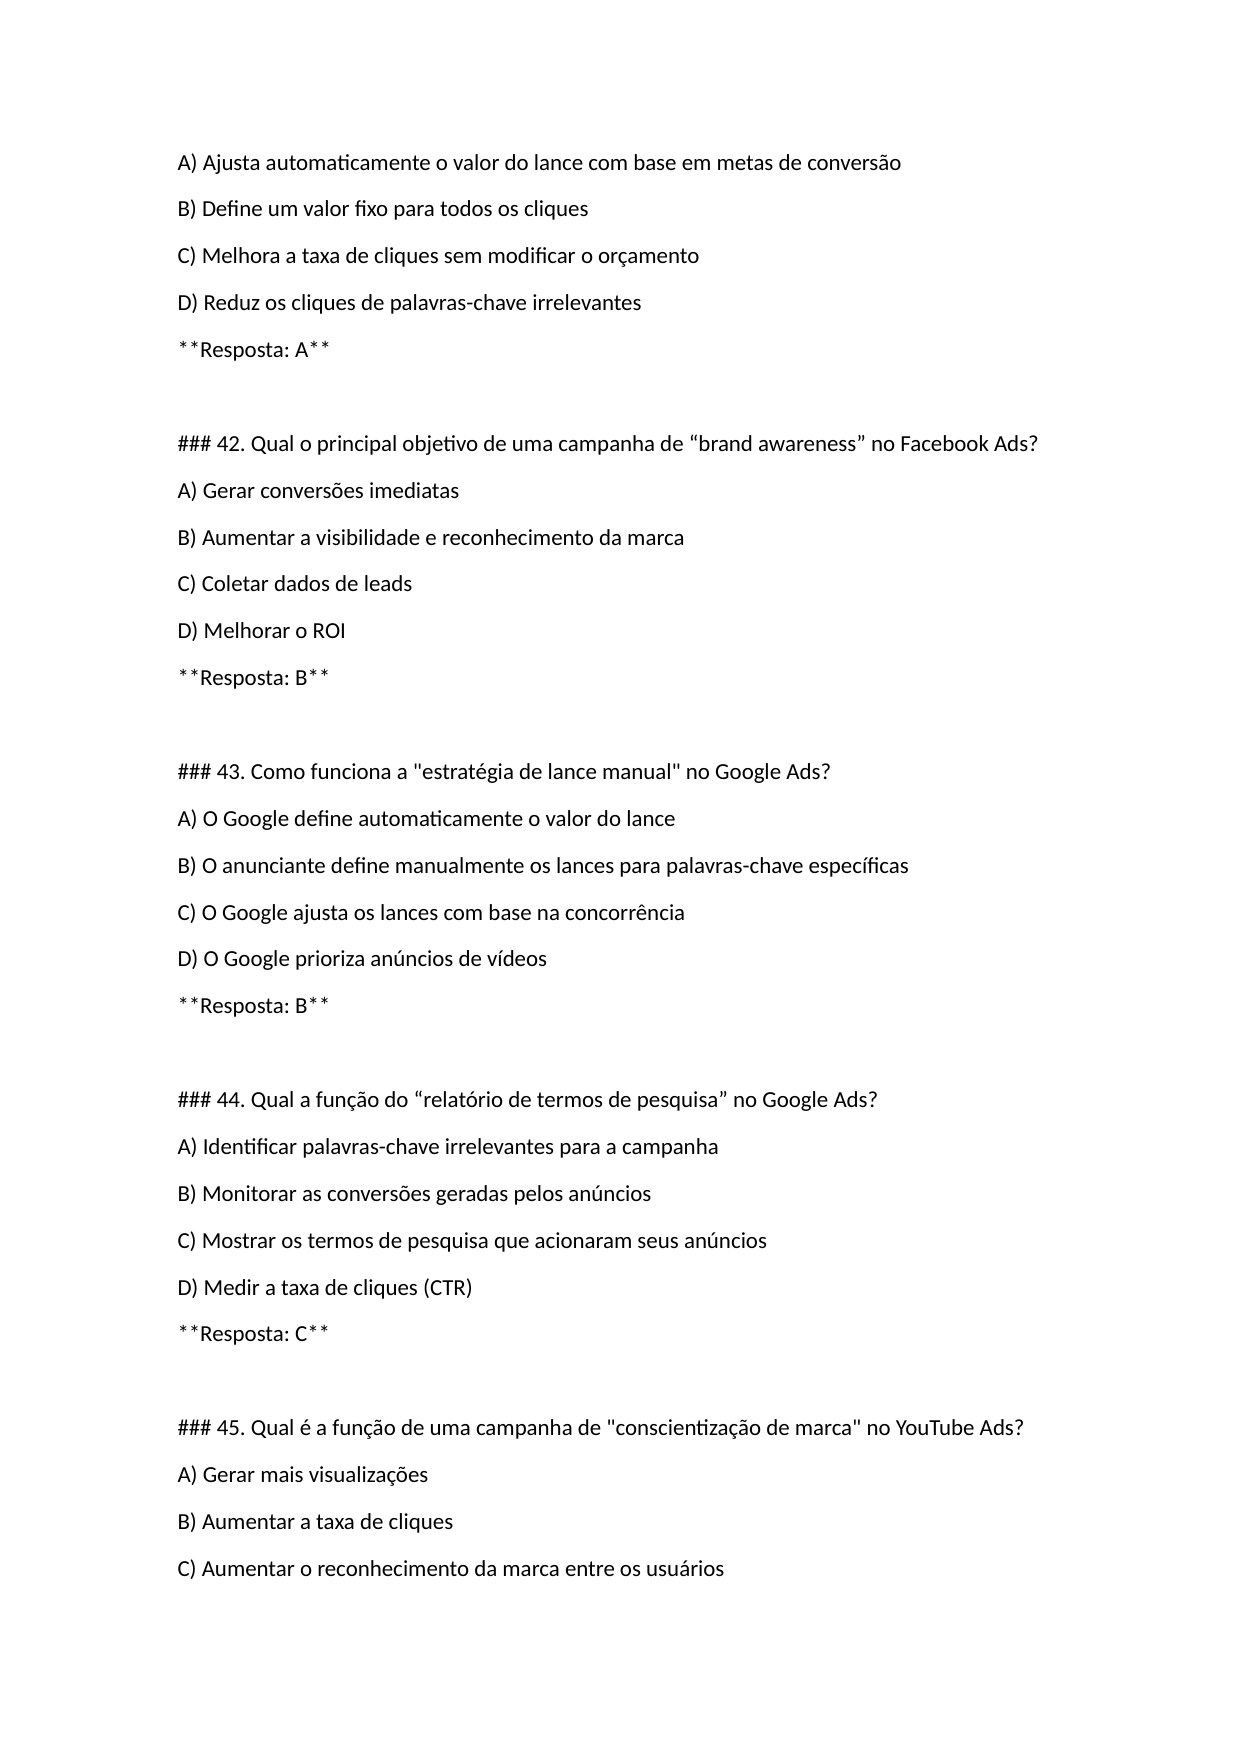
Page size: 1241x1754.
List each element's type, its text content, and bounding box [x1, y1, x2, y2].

text C) O Google ajusta os lances com base na concorrência [177, 898, 1063, 926]
text B) Aumentar a visibilidade e reconhecimento da marca [177, 523, 1063, 551]
text **Resposta: B** [177, 991, 1063, 1019]
text **Resposta: C** [177, 1319, 1063, 1347]
text ### 43. Como funciona a "estratégia de lance manual" no Google Ads? [177, 757, 1063, 785]
text C) Melhora a taxa de cliques sem modificar o orçamento [177, 241, 1063, 269]
text C) Mostrar os termos de pesquisa que acionaram seus anúncios [177, 1226, 1063, 1254]
text C) Coletar dados de leads [177, 569, 1063, 597]
text ### 44. Qual a função do “relatório de termos de pesquisa” no Google Ads? [177, 1085, 1063, 1113]
text ### 42. Qual o principal objetivo de uma campanha de “brand awareness” no Facebook Ads? [177, 429, 1063, 457]
text ### 45. Qual é a função de uma campanha de "conscientização de marca" no YouTube Ads? [177, 1413, 1063, 1441]
text B) Define um valor fixo para todos os cliques [177, 194, 1063, 222]
text B) Aumentar a taxa de cliques [177, 1507, 1063, 1535]
text D) O Google prioriza anúncios de vídeos [177, 944, 1063, 972]
text C) Aumentar o reconhecimento da marca entre os usuários [177, 1554, 1063, 1582]
text D) Medir a taxa de cliques (CTR) [177, 1273, 1063, 1301]
text A) Identificar palavras-chave irrelevantes para a campanha [177, 1132, 1063, 1160]
text **Resposta: B** [177, 663, 1063, 691]
text D) Reduz os cliques de palavras-chave irrelevantes [177, 288, 1063, 316]
text D) Melhorar o ROI [177, 616, 1063, 644]
text B) Monitorar as conversões geradas pelos anúncios [177, 1179, 1063, 1207]
text A) Gerar conversões imediatas [177, 476, 1063, 504]
text A) Gerar mais visualizações [177, 1460, 1063, 1488]
text B) O anunciante define manualmente os lances para palavras-chave específicas [177, 851, 1063, 879]
text A) O Google define automaticamente o valor do lance [177, 804, 1063, 832]
text **Resposta: A** [177, 335, 1063, 363]
text A) Ajusta automaticamente o valor do lance com base em metas de conversão [177, 148, 1063, 176]
